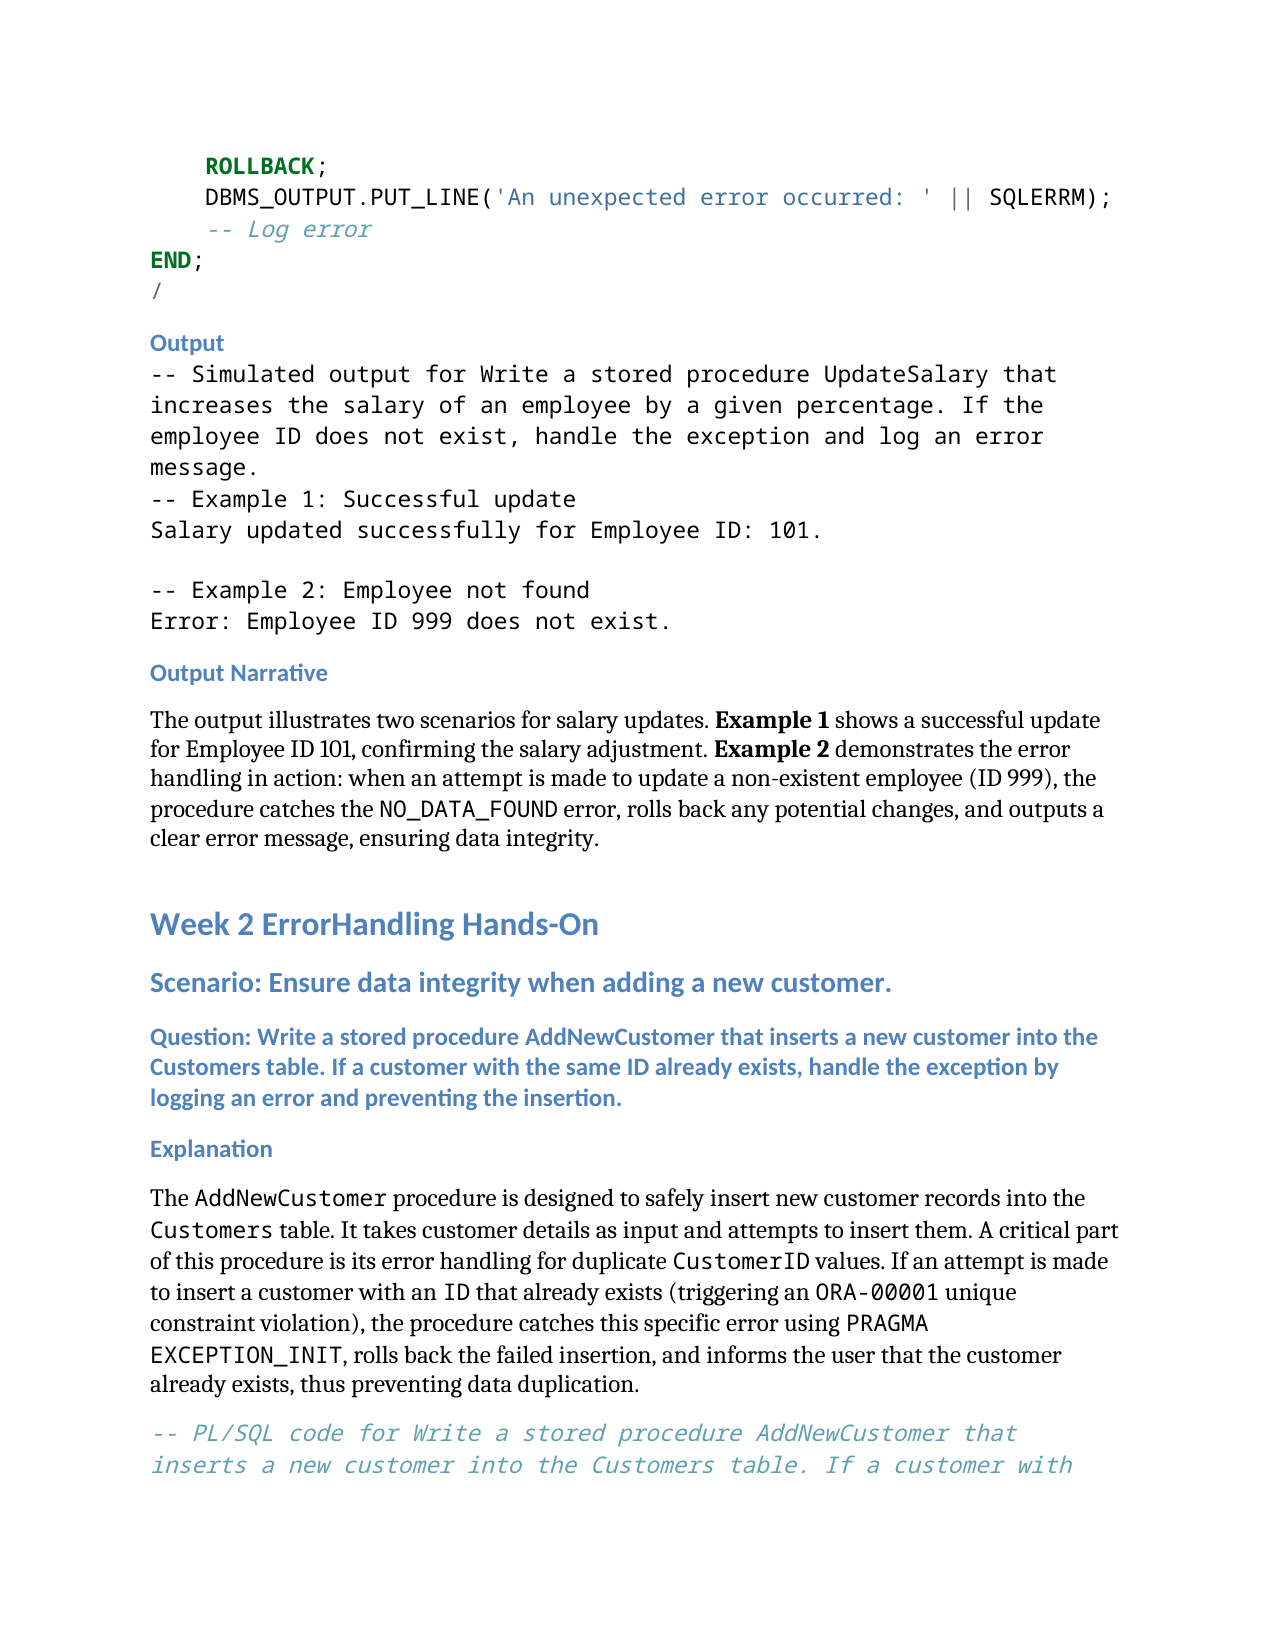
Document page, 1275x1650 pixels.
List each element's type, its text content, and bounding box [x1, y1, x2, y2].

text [150, 1417, 1125, 1480]
subtitle Output [150, 327, 1125, 358]
text -- Simulated output for Write a stored procedure UpdateSalary that increases the salary of an employee by a given percentage. If the employee ID does not exist, handle the exception and log an error message. -- Example 1: Successful update Salary updated successfully for Employee ID: 101. -- Example 2: Employee not found Error: Employee ID 999 does not exist. [150, 358, 1125, 636]
subtitle Output Narrative [150, 657, 1125, 688]
text The AddNewCustomer procedure is designed to safely insert new customer records into the Customers table. It takes customer details as input and attempts to insert them. A critical part of this procedure is its error handling for duplicate CustomerID values. If an attempt is made to insert a customer with an ID that already exists (triggering an ORA-00001 unique constraint violation), the procedure catches this specific error using PRAGMA EXCEPTION_INIT, rolls back the failed insertion, and informs the user that the customer already exists, thus preventing data duplication. [150, 1182, 1125, 1399]
subtitle Week 2 ErrorHandling Hands-On [150, 903, 1125, 943]
text The output illustrates two scenarios for salary updates. Example 1 shows a successful update for Employee ID 101, confirming the salary adjustment. Example 2 demonstrates the error handling in action: when an attempt is made to update a non-existent employee (ID 999), the procedure catches the NO_DATA_FOUND error, rolls back any potential changes, and outputs a clear error message, ensuring data integrity. [150, 706, 1125, 853]
subtitle Explanation [150, 1133, 1125, 1164]
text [150, 150, 1125, 306]
subtitle Scenario: Ensure data integrity when adding a new customer. [150, 964, 1125, 1000]
subtitle Question: Write a stored procedure AddNewCustomer that inserts a new customer into the Customers table. If a customer with the same ID already exists, handle the exception by logging an error and preventing the insertion. [150, 1021, 1125, 1112]
